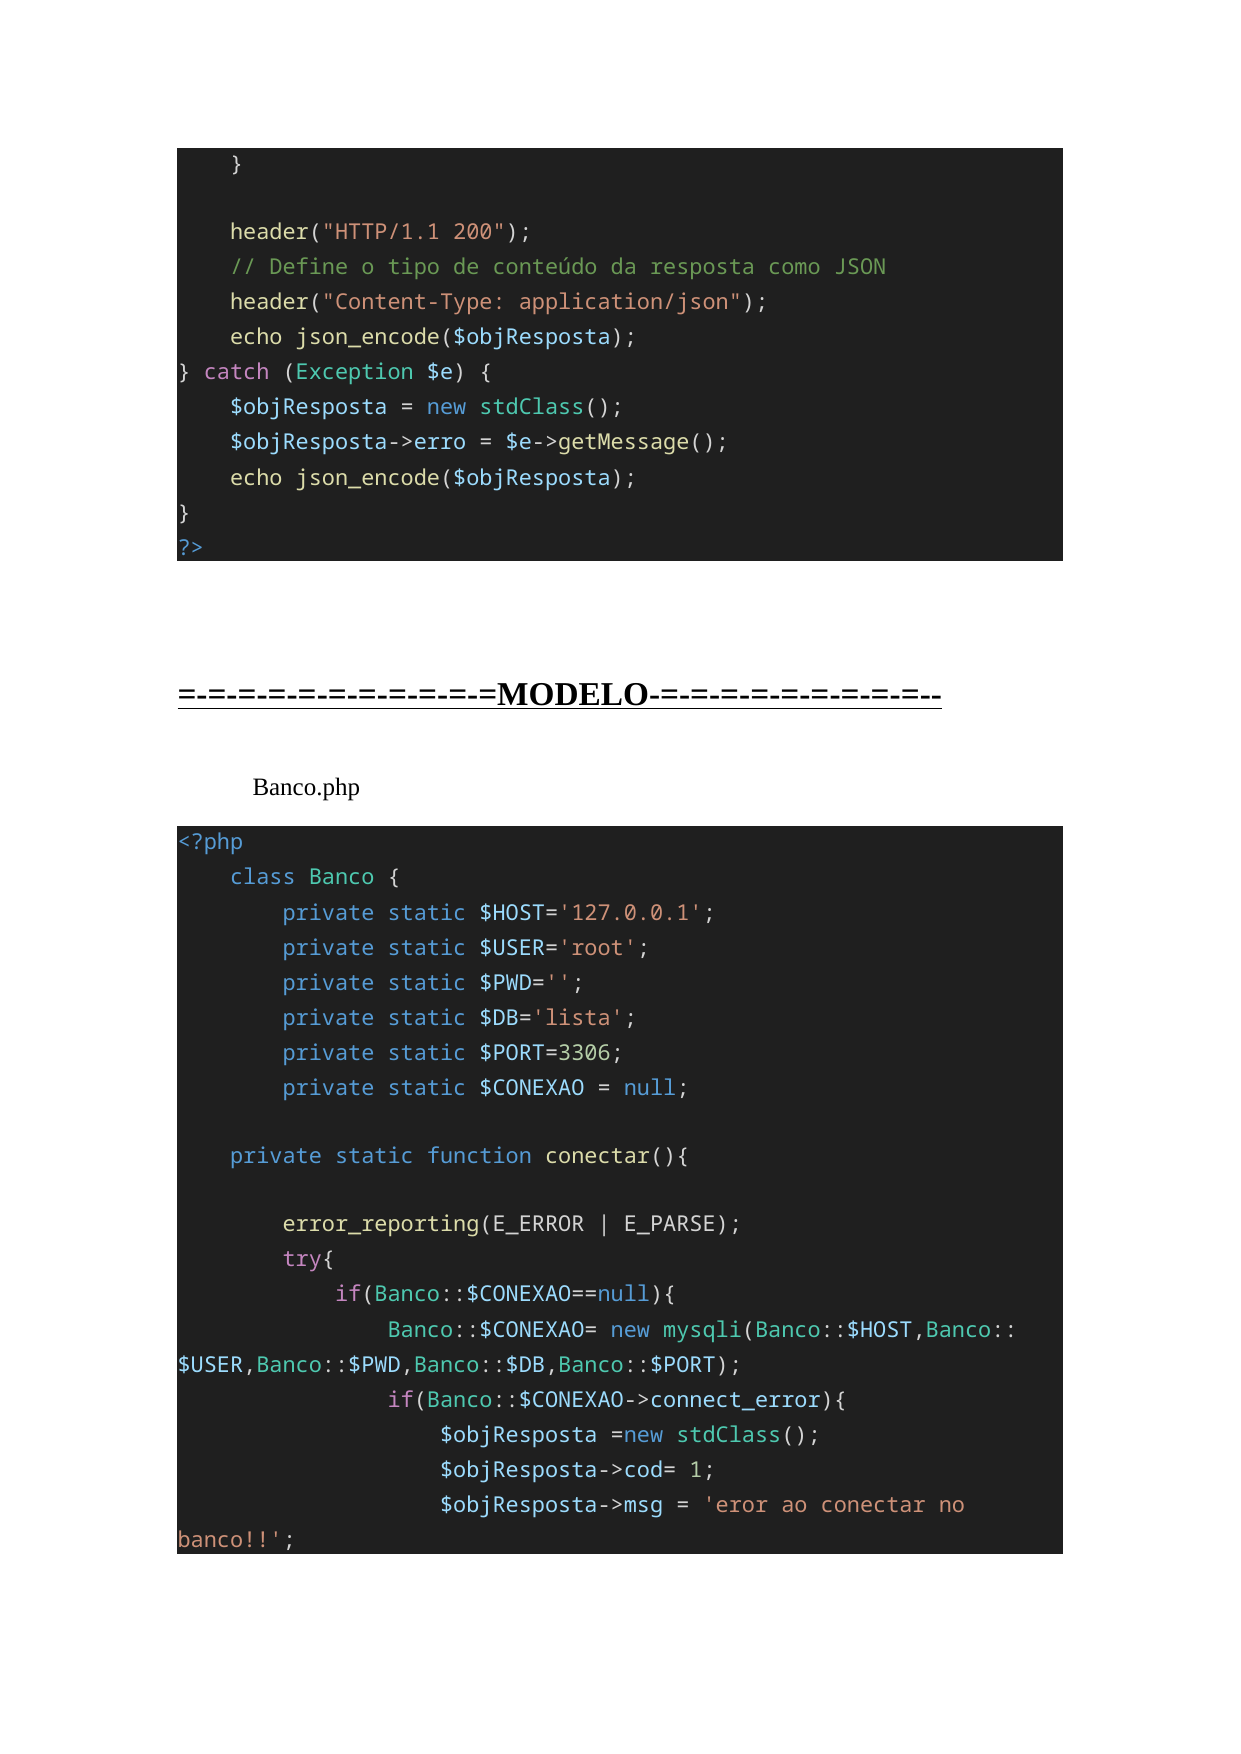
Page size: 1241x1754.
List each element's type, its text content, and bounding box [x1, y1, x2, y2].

text private static $PORT=3306; [177, 1037, 1063, 1067]
text header("HTTP/1.1 200"); [177, 216, 1063, 246]
text error_reporting(E_ERROR | E_PARSE); [177, 1208, 1063, 1238]
text private static function conectar(){ [177, 1140, 1063, 1170]
text try{ [177, 1243, 1063, 1273]
text private static $USER='root'; [177, 932, 1063, 961]
text Banco.php [252, 772, 1063, 801]
text } [177, 497, 1063, 526]
text private static $HOST='127.0.0.1'; [177, 896, 1063, 926]
text if(Banco::$CONEXAO==null){ [177, 1278, 1063, 1308]
text header("Content-Type: application/json"); [177, 286, 1063, 316]
text } [177, 148, 1063, 177]
text Banco::$CONEXAO= new mysqli(Banco::$HOST,Banco::$USER,Banco::$PWD,Banco::$DB,Banco::$PORT); [177, 1313, 1063, 1378]
text private static $PWD=''; [177, 967, 1063, 996]
text if(Banco::$CONEXAO->connect_error){ [177, 1384, 1063, 1413]
text <?php [177, 826, 1063, 856]
text $objResposta =new stdClass(); [177, 1419, 1063, 1449]
text private static $DB='lista'; [177, 1002, 1063, 1032]
text echo json_encode($objResposta); [177, 461, 1063, 491]
text private static $CONEXAO = null; [177, 1072, 1063, 1102]
text echo json_encode($objResposta); [177, 321, 1063, 351]
text $objResposta = new stdClass(); [177, 391, 1063, 421]
text $objResposta->cod= 1; [177, 1454, 1063, 1484]
text =-=-=-=-=-=-=-=-=-=-=MODELO-=-=-=-=-=-=-=-=-=-- [177, 674, 1063, 713]
text // Define o tipo de conteúdo da resposta como JSON [177, 251, 1063, 281]
text $objResposta->msg = 'eror ao conectar no banco!!'; [177, 1489, 1063, 1554]
text class Banco { [177, 861, 1063, 891]
text ?> [177, 532, 1063, 561]
text $objResposta->erro = $e->getMessage(); [177, 426, 1063, 456]
text } catch (Exception $e) { [177, 356, 1063, 386]
